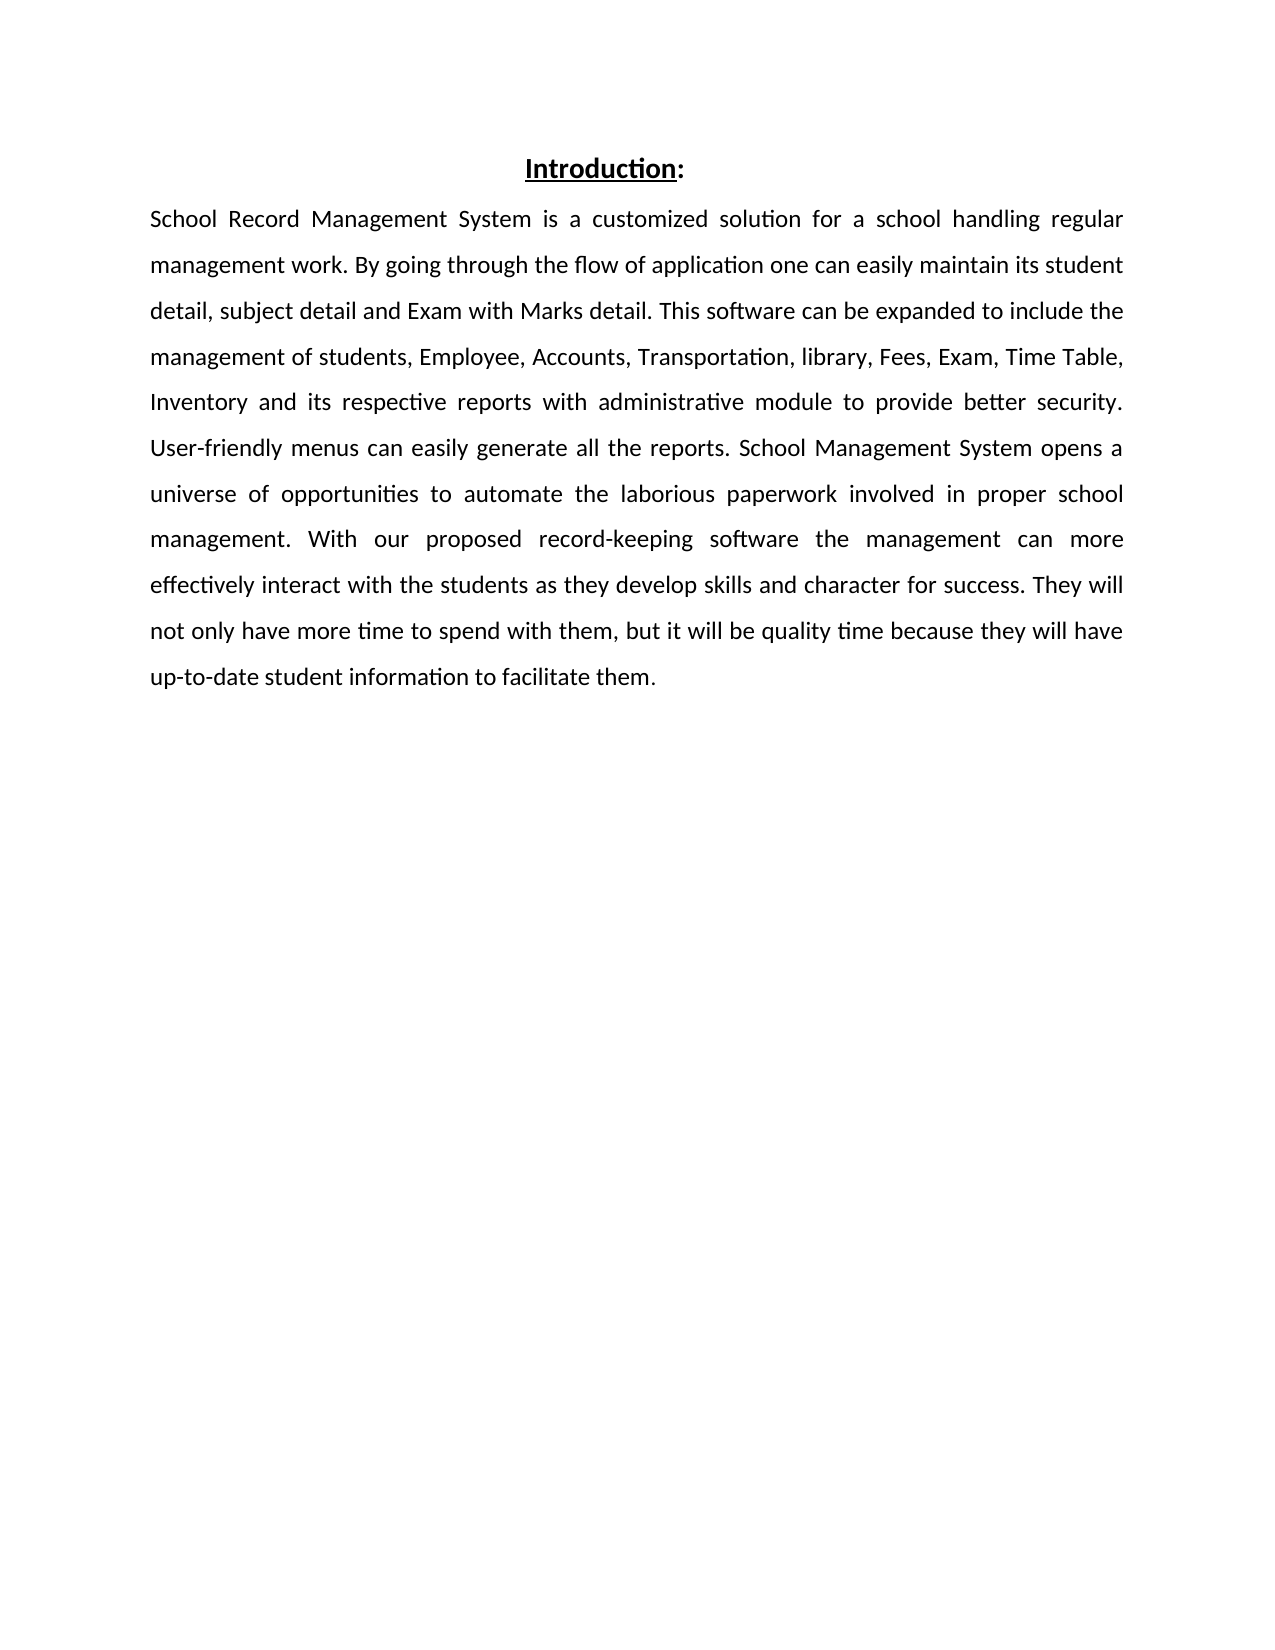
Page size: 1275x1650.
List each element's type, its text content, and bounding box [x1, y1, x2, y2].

text School Record Management System is a customized solution for a school handling regular management work. By going through the flow of application one can easily maintain its student detail, subject detail and Exam with Marks detail. This software can be expanded to include the management of students, Employee, Accounts, Transportation, library, Fees, Exam, Time Table, Inventory and its respective reports with administrative module to provide better security. User-friendly menus can easily generate all the reports. School Management System opens a universe of opportunities to automate the laborious paperwork involved in proper school management. With our proposed record-keeping software the management can more effectively interact with the students as they develop skills and character for success. They will not only have more time to spend with them, but it will be quality time because they will have up-to-date student information to facilitate them. [150, 203, 1125, 691]
text Introduction: [450, 150, 1125, 186]
